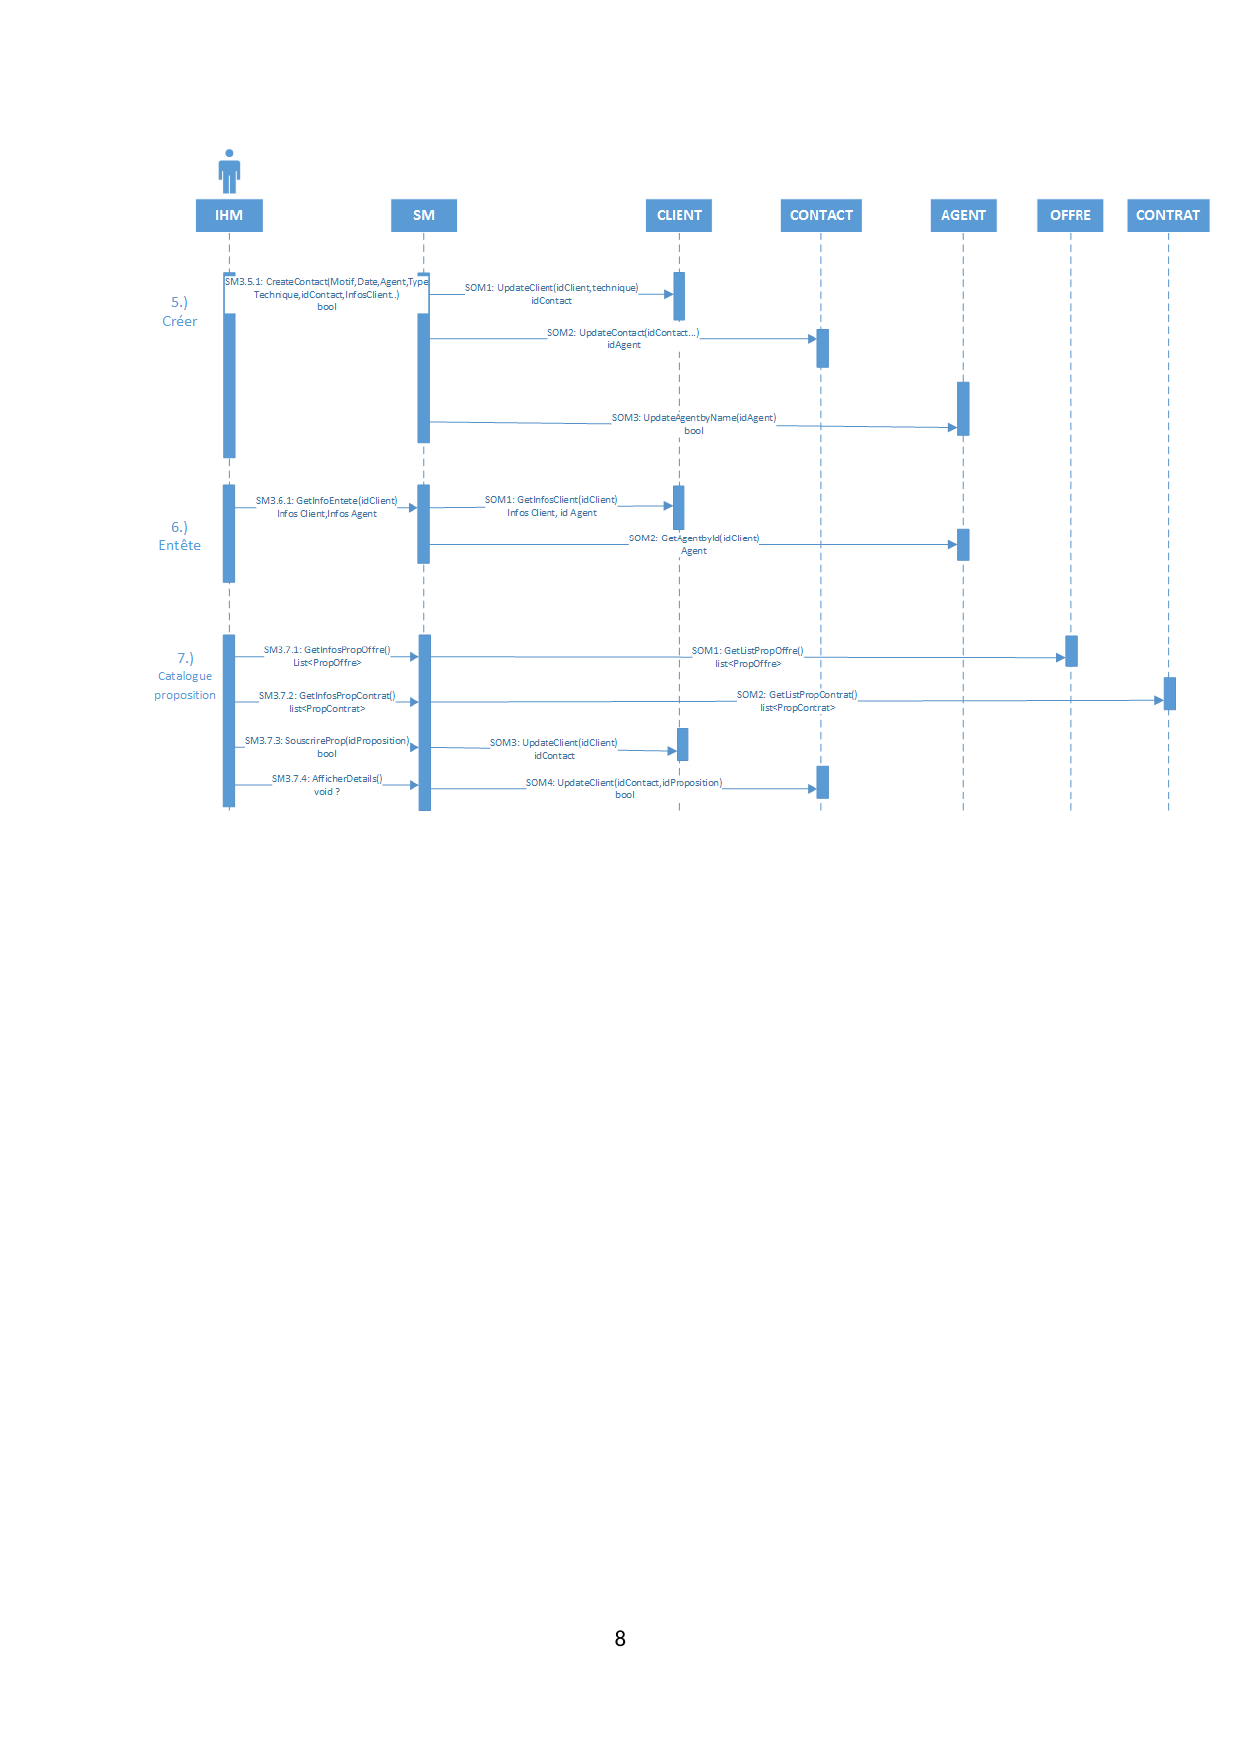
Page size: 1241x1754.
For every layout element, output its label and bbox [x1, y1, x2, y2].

picture [147, 147, 1215, 813]
